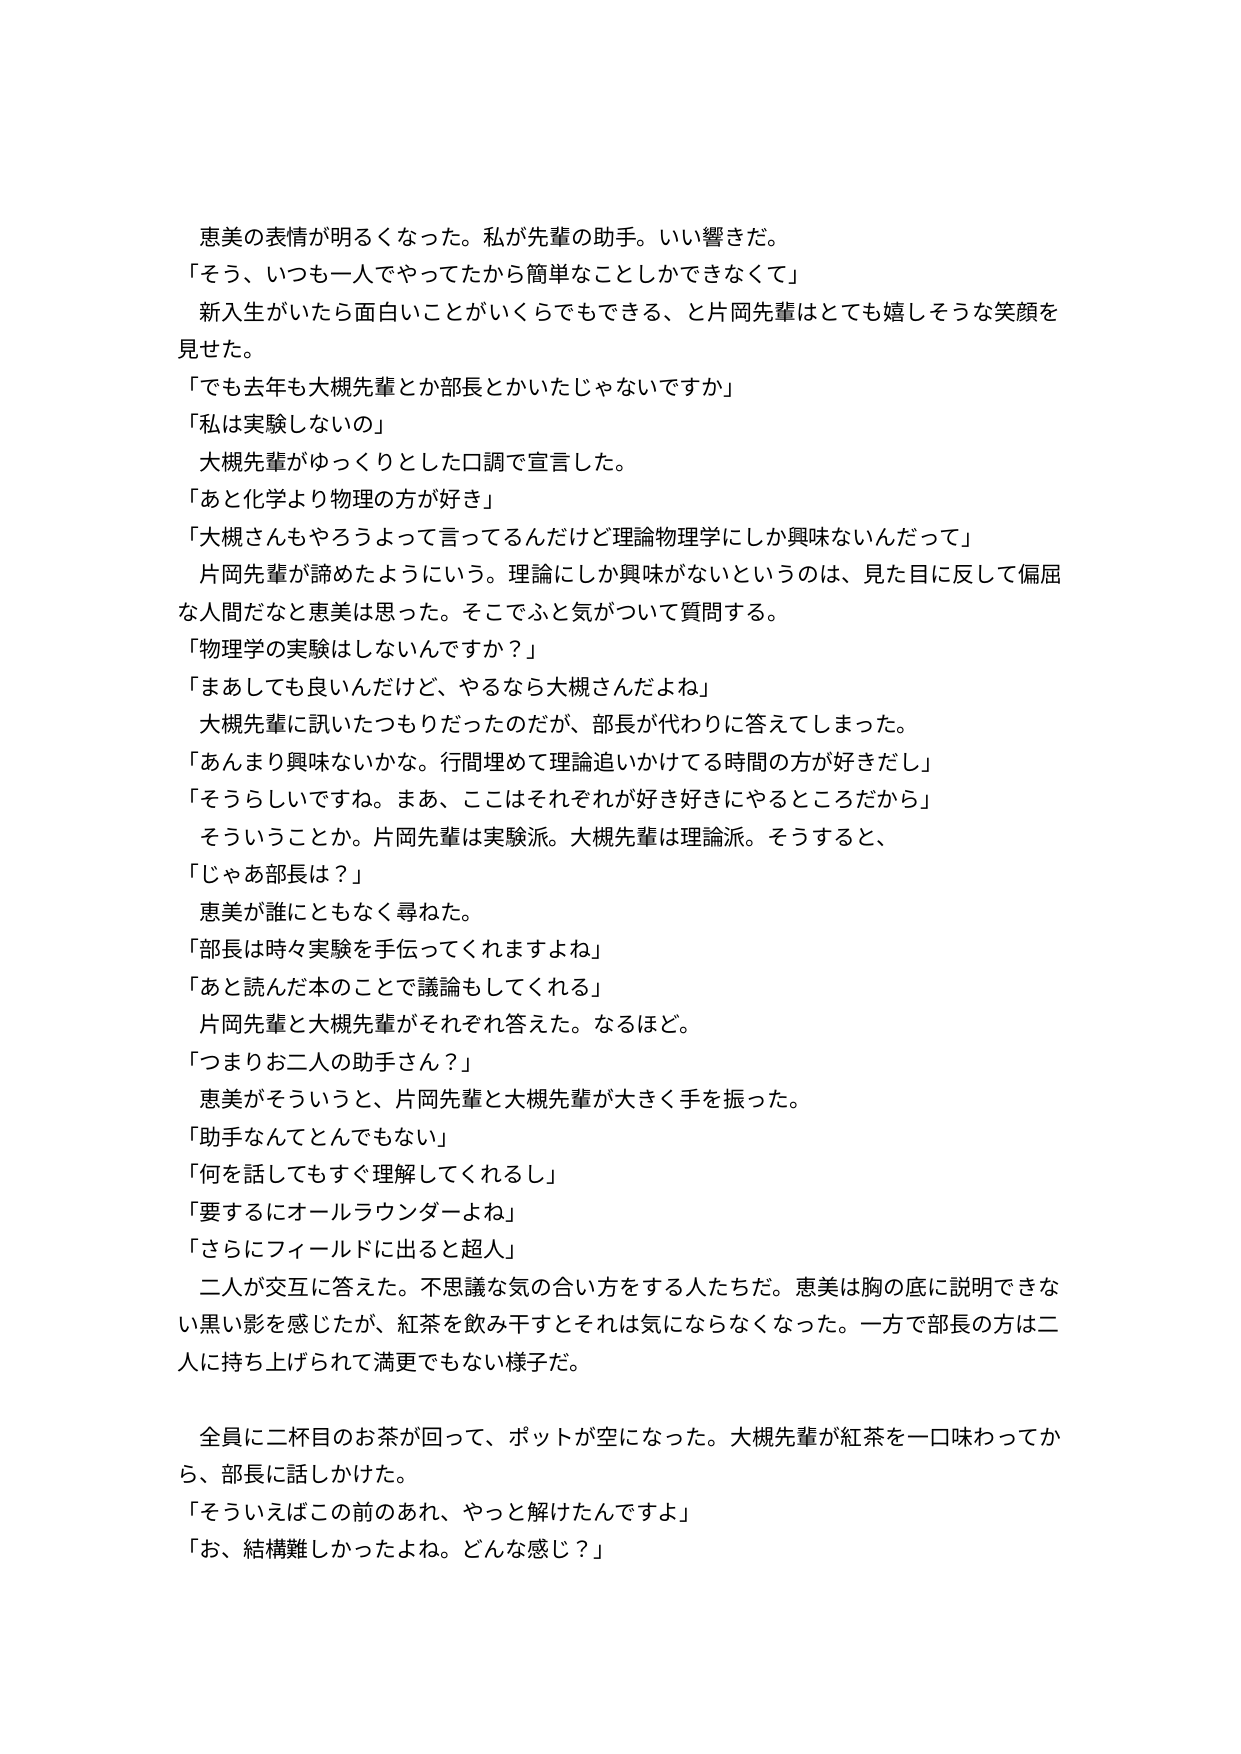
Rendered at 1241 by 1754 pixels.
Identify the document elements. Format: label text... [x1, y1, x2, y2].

text 二人が交互に答えた。不思議な気の合い方をする人たちだ。恵美は胸の底に説明できない黒い影を感じたが、紅茶を飲み干すとそれは気にならなくなった。一方で部長の方は二人に持ち上げられて満更でもない様子だ。 [177, 1267, 1063, 1379]
text 片岡先輩と大槻先輩がそれぞれ答えた。なるほど。 [177, 1004, 1063, 1042]
text 「部長は時々実験を手伝ってくれますよね」 [177, 929, 1063, 967]
text そういうことか。片岡先輩は実験派。大槻先輩は理論派。そうすると、 [177, 817, 1063, 854]
text 「そう、いつも一人でやってたから簡単なことしかできなくて」 [177, 254, 1063, 292]
text 「何を話してもすぐ理解してくれるし」 [177, 1154, 1063, 1192]
text 恵美がそういうと、片岡先輩と大槻先輩が大きく手を振った。 [177, 1079, 1063, 1117]
text 大槻先輩に訊いたつもりだったのだが、部長が代わりに答えてしまった。 [177, 704, 1063, 742]
text 恵美の表情が明るくなった。私が先輩の助手。いい響きだ。 [177, 217, 1063, 254]
text 「さらにフィールドに出ると超人」 [177, 1229, 1063, 1267]
text 「でも去年も大槻先輩とか部長とかいたじゃないですか」 [177, 367, 1063, 404]
text 「私は実験しないの」 [177, 404, 1063, 442]
text 新入生がいたら面白いことがいくらでもできる、と片岡先輩はとても嬉しそうな笑顔を見せた。 [177, 292, 1063, 367]
text 「あと化学より物理の方が好き」 [177, 479, 1063, 517]
text 「じゃあ部長は？」 [177, 854, 1063, 892]
text 「助手なんてとんでもない」 [177, 1117, 1063, 1154]
text 「つまりお二人の助手さん？」 [177, 1042, 1063, 1079]
text 「お、結構難しかったよね。どんな感じ？」 [177, 1529, 1063, 1567]
text 「そうらしいですね。まあ、ここはそれぞれが好き好きにやるところだから」 [177, 779, 1063, 817]
text 「あと読んだ本のことで議論もしてくれる」 [177, 967, 1063, 1004]
text 片岡先輩が諦めたようにいう。理論にしか興味がないというのは、見た目に反して偏屈な人間だなと恵美は思った。そこでふと気がついて質問する。 [177, 554, 1063, 629]
text 大槻先輩がゆっくりとした口調で宣言した。 [177, 442, 1063, 479]
text 「まあしても良いんだけど、やるなら大槻さんだよね」 [177, 667, 1063, 704]
text 「物理学の実験はしないんですか？」 [177, 629, 1063, 667]
text 「あんまり興味ないかな。行間埋めて理論追いかけてる時間の方が好きだし」 [177, 742, 1063, 779]
text 「大槻さんもやろうよって言ってるんだけど理論物理学にしか興味ないんだって」 [177, 517, 1063, 554]
text 恵美が誰にともなく尋ねた。 [177, 892, 1063, 929]
text 「要するにオールラウンダーよね」 [177, 1192, 1063, 1229]
text 「そういえばこの前のあれ、やっと解けたんですよ」 [177, 1492, 1063, 1529]
text 全員に二杯目のお茶が回って、ポットが空になった。大槻先輩が紅茶を一口味わってから、部長に話しかけた。 [177, 1417, 1063, 1492]
